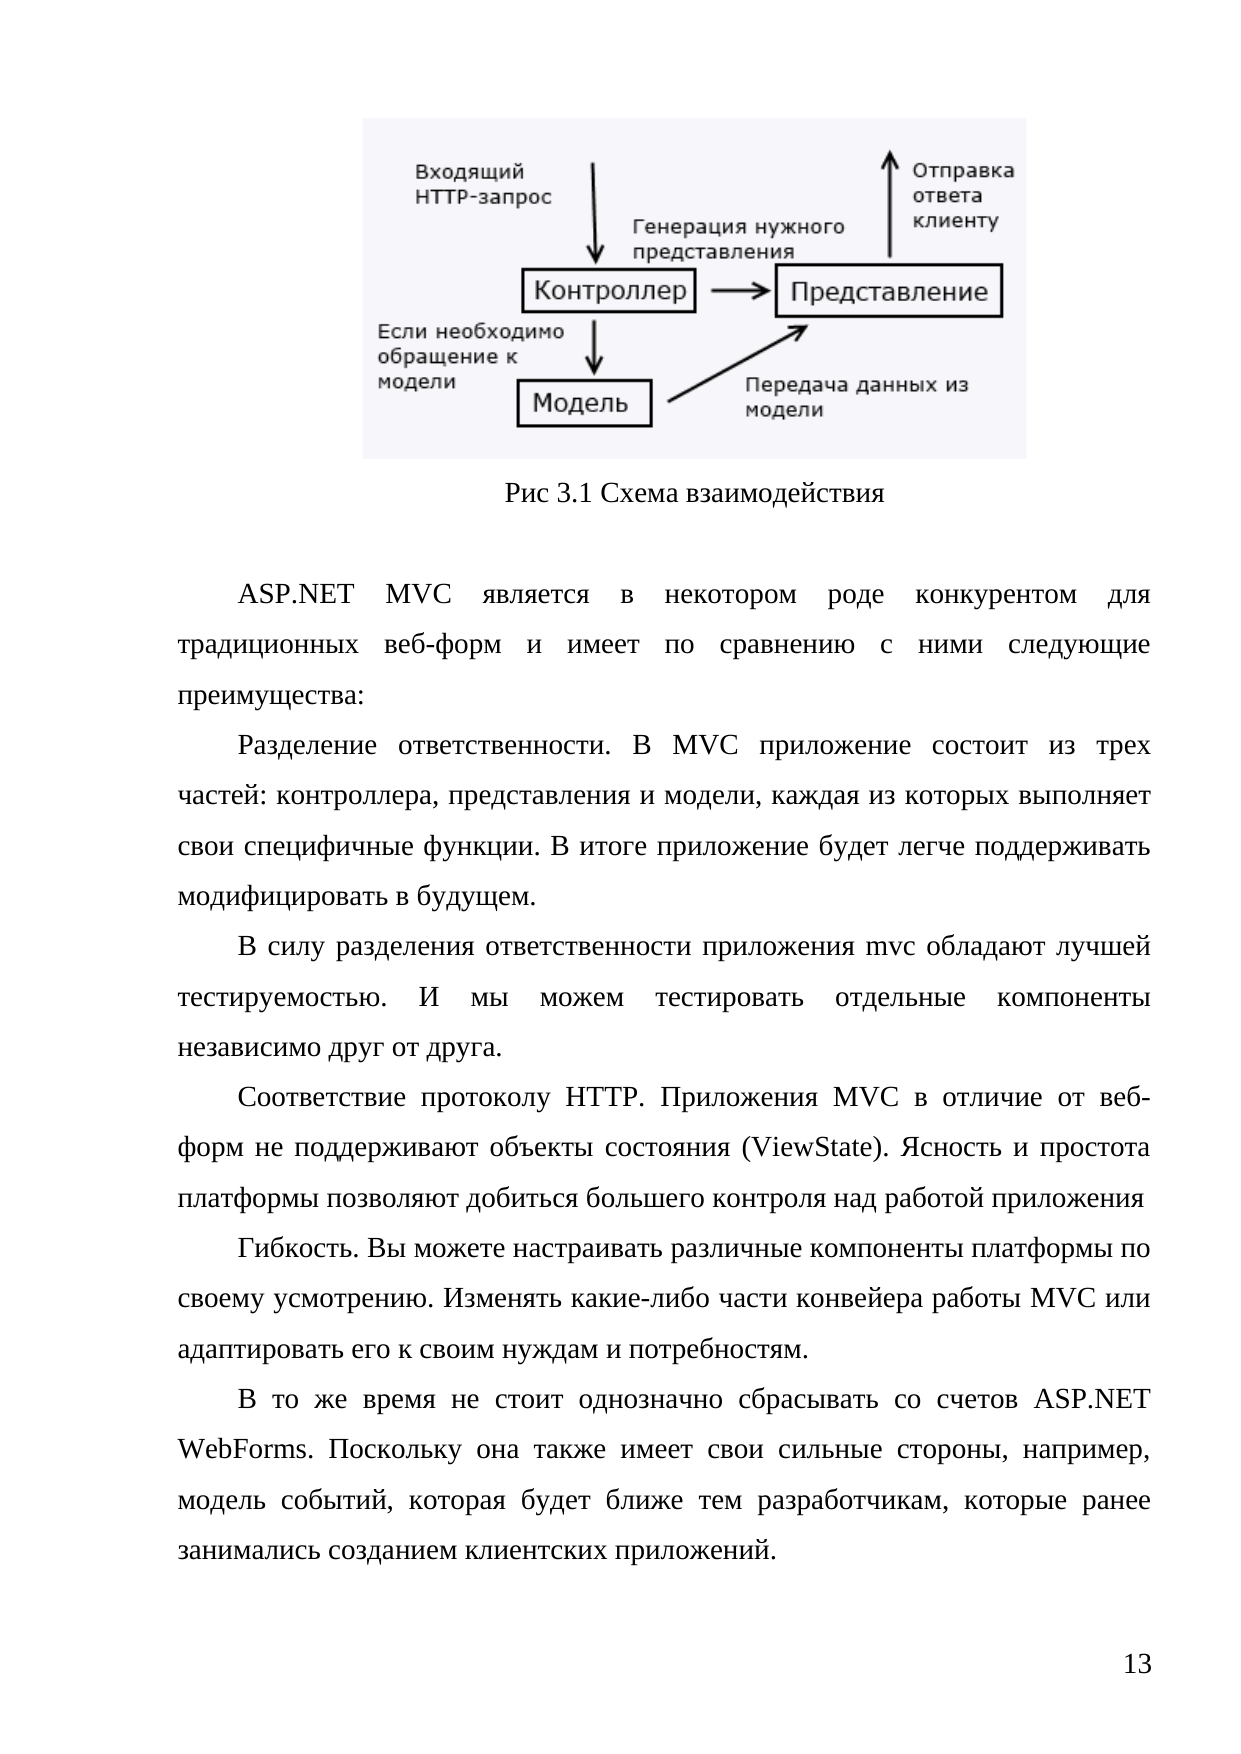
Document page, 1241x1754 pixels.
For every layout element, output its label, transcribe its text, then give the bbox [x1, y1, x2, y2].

text Разделение ответственности. В MVC приложение состоит из трех частей: контроллера, представления и модели, каждая из которых выполняет свои специфичные функции. В итоге приложение будет легче поддерживать модифицировать в будущем. [177, 727, 1152, 912]
text В силу разделения ответственности приложения mvc обладают лучшей тестируемостью. И мы можем тестировать отдельные компоненты независимо друг от друга. [177, 928, 1152, 1062]
picture [362, 118, 1027, 459]
text Соответствие протоколу HTTP. Приложения MVC в отличие от веб-форм не поддерживают объекты состояния (ViewState). Ясность и простота платформы позволяют добиться большего контроля над работой приложения [177, 1079, 1152, 1213]
text В то же время не стоит однозначно сбрасывать со счетов ASP.NET WebForms. Поскольку она также имеет свои сильные стороны, например, модель событий, которая будет ближе тем разработчикам, которые ранее занимались созданием клиентских приложений. [177, 1381, 1152, 1566]
text ASP.NET MVC является в некотором роде конкурентом для традиционных веб-форм и имеет по сравнению с ними следующие преимущества: [177, 576, 1152, 710]
text Рис 3.1 Схема взаимодействия [177, 476, 1152, 509]
text Гибкость. Вы можете настраивать различные компоненты платформы по своему усмотрению. Изменять какие-либо части конвейера работы MVC или адаптировать его к своим нуждам и потребностям. [177, 1230, 1152, 1364]
